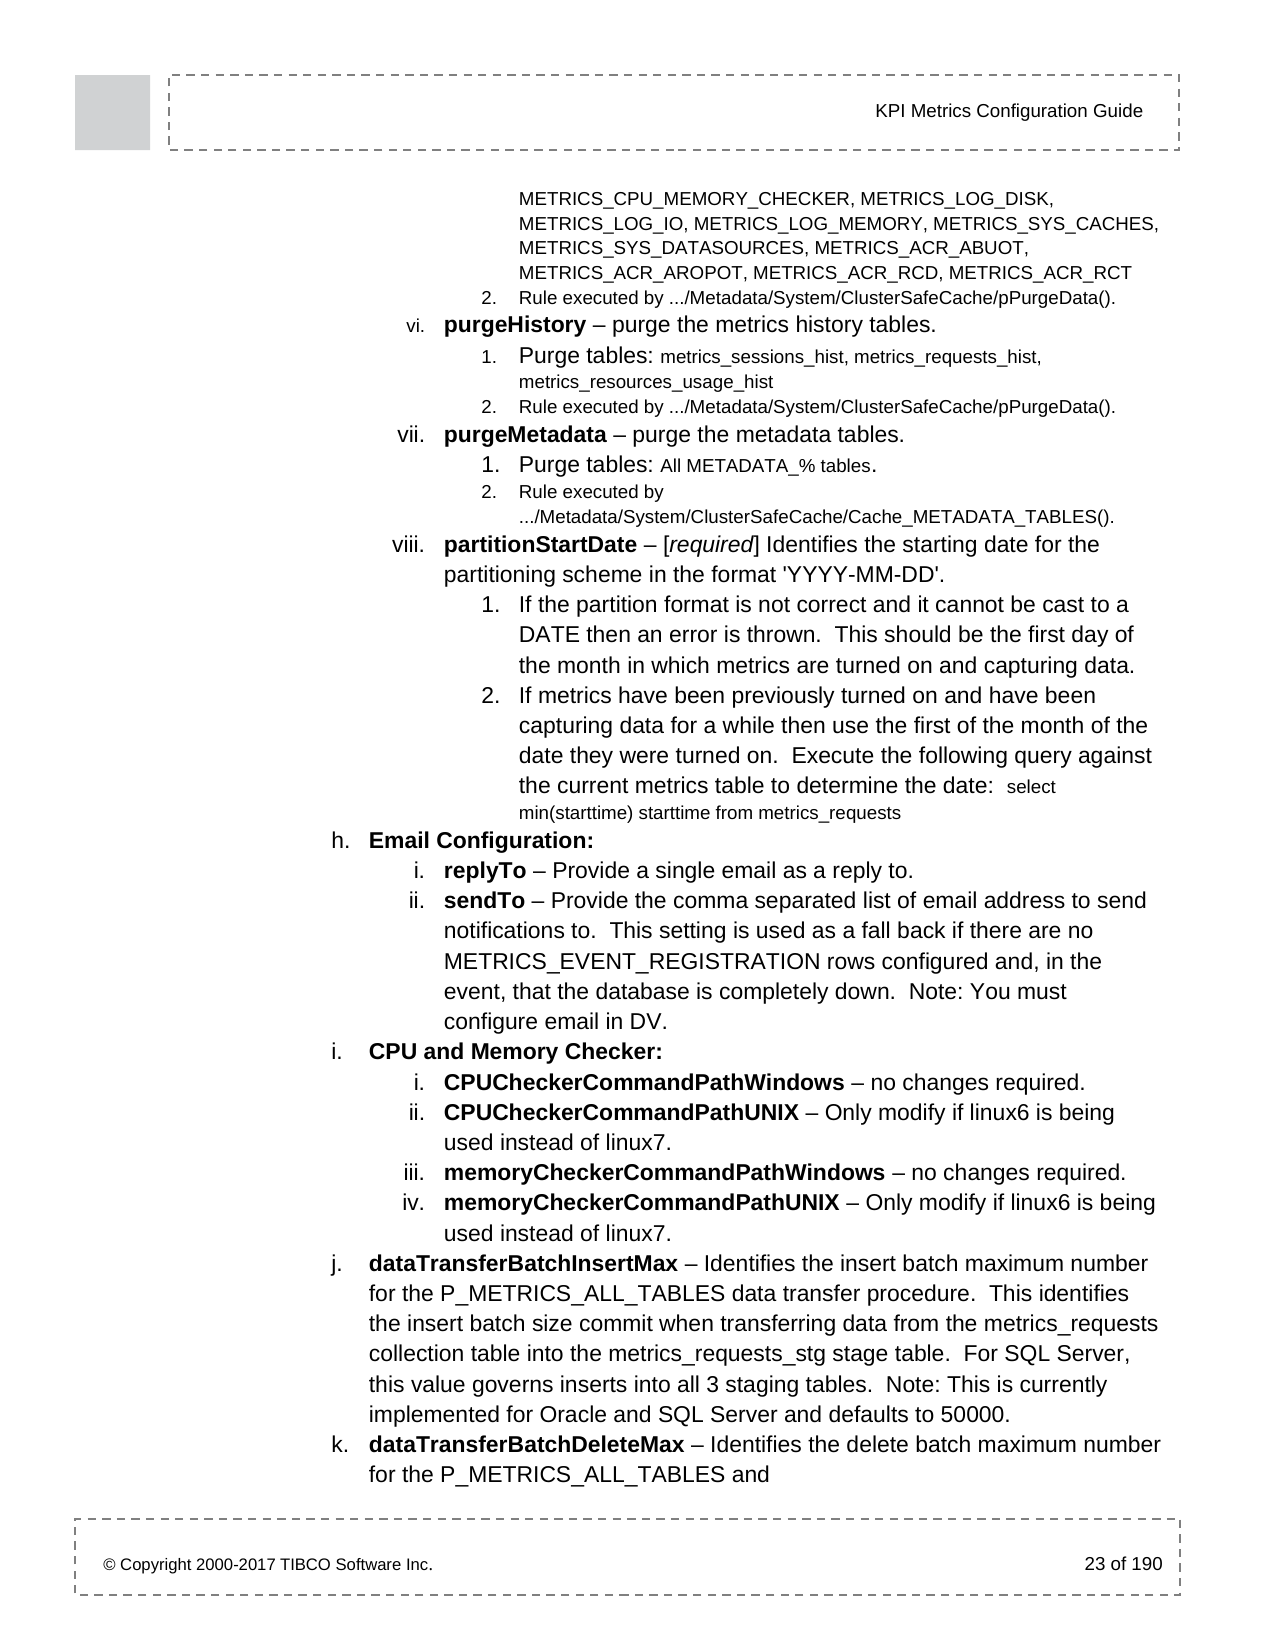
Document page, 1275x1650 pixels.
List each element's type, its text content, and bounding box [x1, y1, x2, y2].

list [481, 187, 1162, 283]
list Rule executed by .../Metadata/System/ClusterSafeCache/pPurgeData(). [481, 287, 1162, 308]
list partitionStartDate – [required] Identifies the starting date for the partitioning scheme in the format 'YYYY-MM-DD'. [425, 531, 1162, 587]
list memoryCheckerCommandPathUNIX – Only modify if linux6 is being used instead of linux7. [425, 1189, 1162, 1246]
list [331, 1431, 1162, 1488]
list sendTo – Provide the comma separated list of email address to send notifications to. This setting is used as a fall back if there are no METRICS_EVENT_REGISTRATION rows configured and, in the event, that the database is completely down. Note: You must configure email in DV. [425, 887, 1162, 1034]
list CPUCheckerCommandPathUNIX – Only modify if linux6 is being used instead of linux7. [425, 1099, 1162, 1155]
list If the partition format is not correct and it cannot be cast to a DATE then an error is thrown. This should be the first day of the month in which metrics are turned on and capturing data. [481, 591, 1162, 678]
list replyTo – Provide a single email as a reply to. [425, 857, 1162, 883]
list memoryCheckerCommandPathWindows – no changes required. [425, 1159, 1162, 1186]
list If metrics have been previously turned on and have been capturing data for a while then use the first of the month of the date they were turned on. Execute the following query against the current metrics table to determine the date: select min(starttime) starttime from metrics_requests [481, 682, 1162, 824]
list purgeMetadata – purge the metadata tables. [425, 421, 1162, 447]
list CPU and Memory Checker: [331, 1038, 1162, 1065]
list dataTransferBatchInsertMax – Identifies the insert batch maximum number for the P_METRICS_ALL_TABLES data transfer procedure. This identifies the insert batch size commit when transferring data from the metrics_requests collection table into the metrics_requests_stg stage table. For SQL Server, this value governs inserts into all 3 staging tables. Note: This is currently implemented for Oracle and SQL Server and defaults to 50000. [331, 1250, 1162, 1427]
list purgeHistory – purge the metrics history tables. [425, 311, 1162, 338]
list Rule executed by .../Metadata/System/ClusterSafeCache/Cache_METADATA_TABLES(). [481, 481, 1162, 528]
list Email Configuration: [331, 827, 1162, 853]
list Purge tables: All METADATA_% tables. [481, 451, 1162, 477]
list CPUCheckerCommandPathWindows – no changes required. [425, 1068, 1162, 1095]
list Rule executed by .../Metadata/System/ClusterSafeCache/pPurgeData(). [481, 396, 1162, 418]
list Purge tables: metrics_sessions_hist, metrics_requests_hist, metrics_resources_usage_hist [481, 342, 1162, 393]
